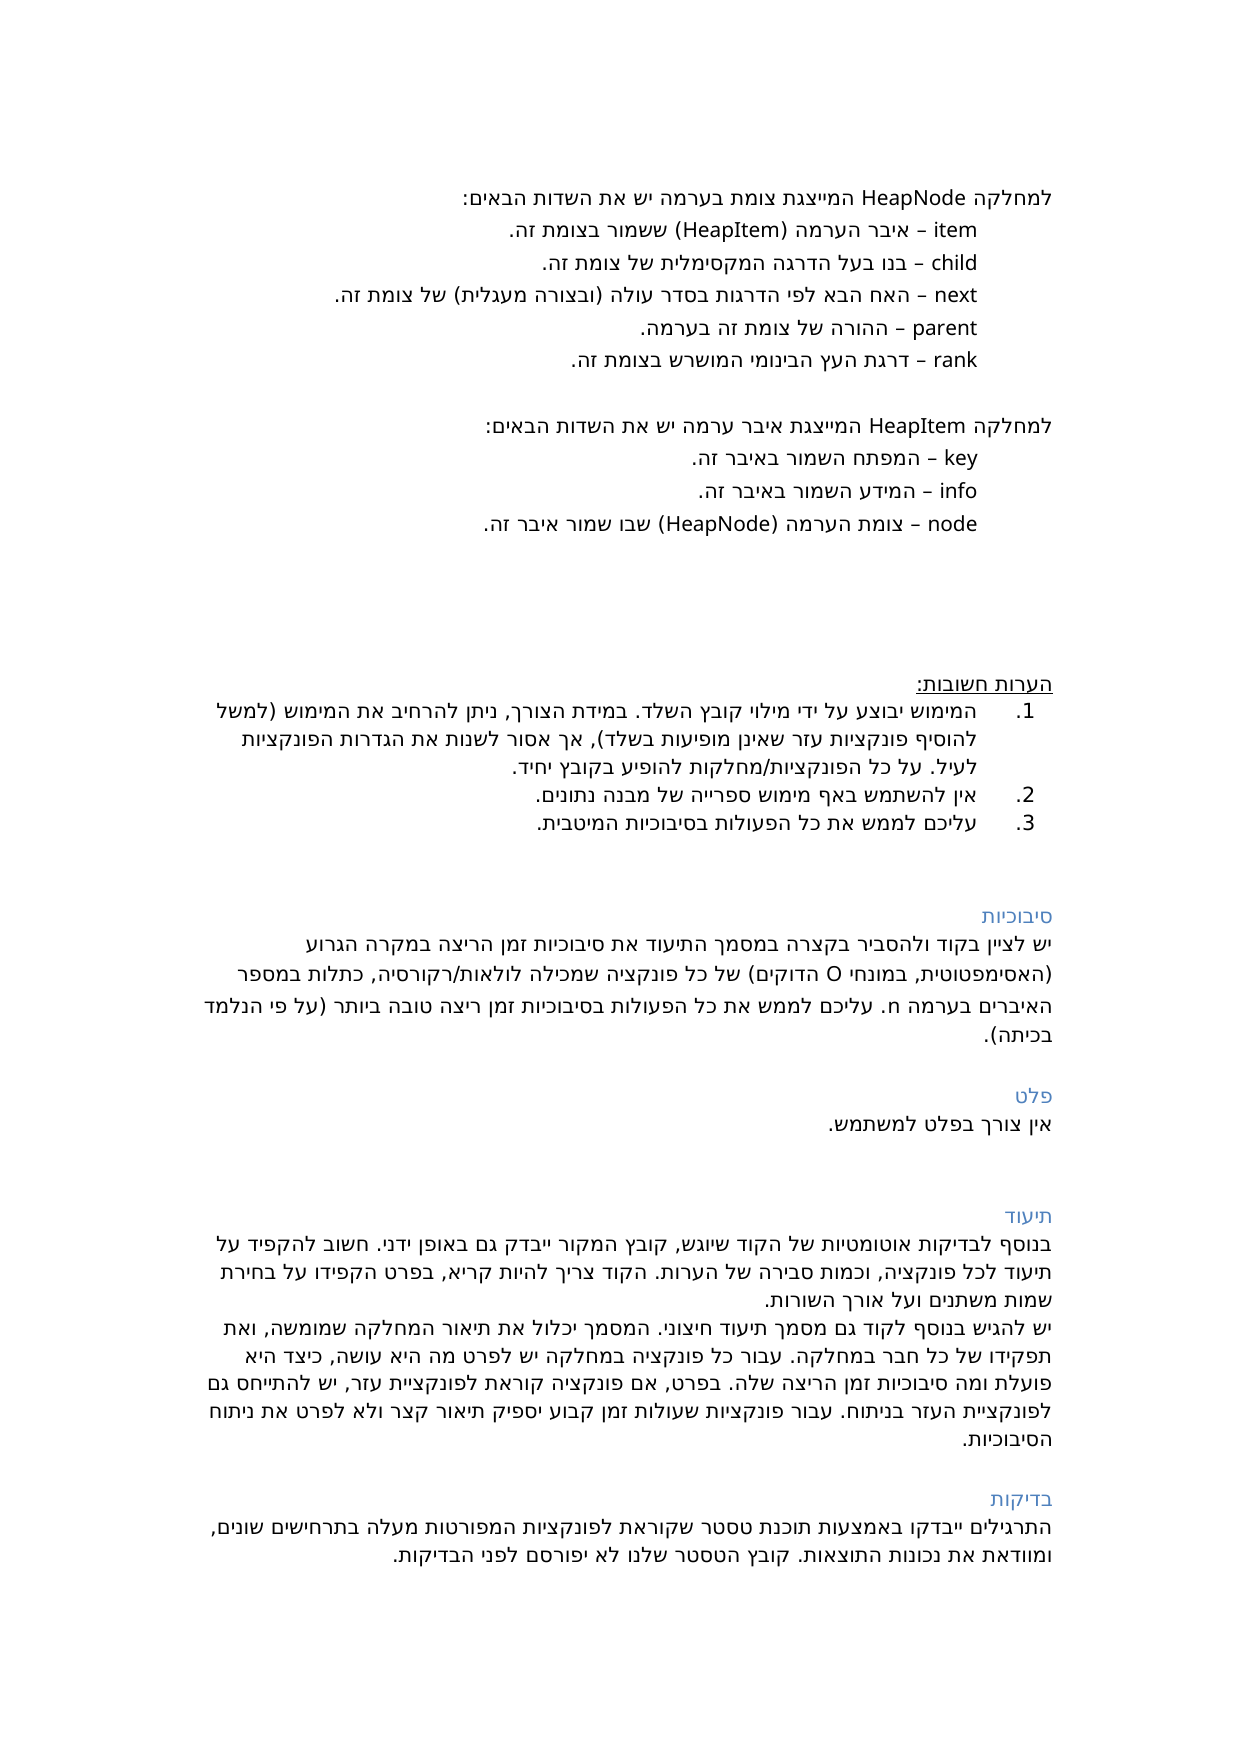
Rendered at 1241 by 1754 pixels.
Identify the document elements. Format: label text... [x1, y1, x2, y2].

text למחלקה HeapItem המייצגת איבר ערמה יש את השדות הבאים: [187, 411, 1053, 439]
text key – המפתח השמור באיבר זה. [187, 443, 978, 472]
text למחלקה HeapNode המייצגת צומת בערמה יש את השדות הבאים: [187, 183, 1053, 211]
text בדיקות [187, 1487, 1053, 1512]
text סיבוכיות [187, 904, 1053, 928]
text info – המידע השמור באיבר זה. [187, 476, 978, 504]
text פלט [187, 1084, 1053, 1108]
text item – איבר הערמה (HeapItem) ששמור בצומת זה. [187, 215, 978, 244]
text יש לציין בקוד ולהסביר בקצרה במסמך התיעוד את סיבוכיות זמן הריצה במקרה הגרוע (האסימפטוטית, במונחי O הדוקים) של כל פונקציה שמכילה לולאות/רקורסיה, כתלות במספר האיברים בערמה n. עליכם לממש את כל הפעולות בסיבוכיות זמן ריצה טובה ביותר (על פי הנלמד בכיתה). [187, 932, 1053, 1048]
text rank – דרגת העץ הבינומי המושרש בצומת זה. [187, 346, 978, 374]
text parent – ההורה של צומת זה בערמה. [187, 313, 978, 341]
text אין צורך בפלט למשתמש. [187, 1112, 1053, 1136]
list אין להשתמש באף מימוש ספרייה של מבנה נתונים. [187, 783, 1015, 807]
text node – צומת הערמה (HeapNode) שבו שמור איבר זה. [187, 509, 978, 537]
list המימוש יבוצע על ידי מילוי קובץ השלד. במידת הצורך, ניתן להרחיב את המימוש (למשל להוסיף פונקציות עזר שאינן מופיעות בשלד), אך אסור לשנות את הגדרות הפונקציות לעיל. על כל הפונקציות/מחלקות להופיע בקובץ יחיד. [187, 699, 1015, 779]
text התרגילים ייבדקו באמצעות תוכנת טסטר שקוראת לפונקציות המפורטות מעלה בתרחישים שונים, ומוודאת את נכונות התוצאות. קובץ הטסטר שלנו לא יפורסם לפני הבדיקות. [187, 1515, 1053, 1567]
text child – בנו בעל הדרגה המקסימלית של צומת זה. [187, 248, 978, 276]
text הערות חשובות: [187, 672, 1053, 696]
text next – האח הבא לפי הדרגות בסדר עולה (ובצורה מעגלית) של צומת זה. [187, 280, 978, 309]
text יש להגיש בנוסף לקוד גם מסמך תיעוד חיצוני. המסמך יכלול את תיאור המחלקה שמומשה, ואת תפקידו של כל חבר במחלקה. עבור כל פונקציה במחלקה יש לפרט מה היא עושה, כיצד היא פועלת ומה סיבוכיות זמן הריצה שלה. בפרט, אם פונקציה קוראת לפונקציית עזר, יש להתייחס גם לפונקציית העזר בניתוח. עבור פונקציות שעולות זמן קבוע יספיק תיאור קצר ולא לפרט את ניתוח הסיבוכיות. [187, 1316, 1053, 1451]
list עליכם לממש את כל הפעולות בסיבוכיות המיטבית. [187, 811, 1015, 835]
text תיעוד [187, 1204, 1053, 1229]
text בנוסף לבדיקות אוטומטיות של הקוד שיוגש, קובץ המקור ייבדק גם באופן ידני. חשוב להקפיד על תיעוד לכל פונקציה, וכמות סבירה של הערות. הקוד צריך להיות קריא, בפרט הקפידו על בחירת שמות משתנים ועל אורך השורות. [187, 1232, 1053, 1312]
